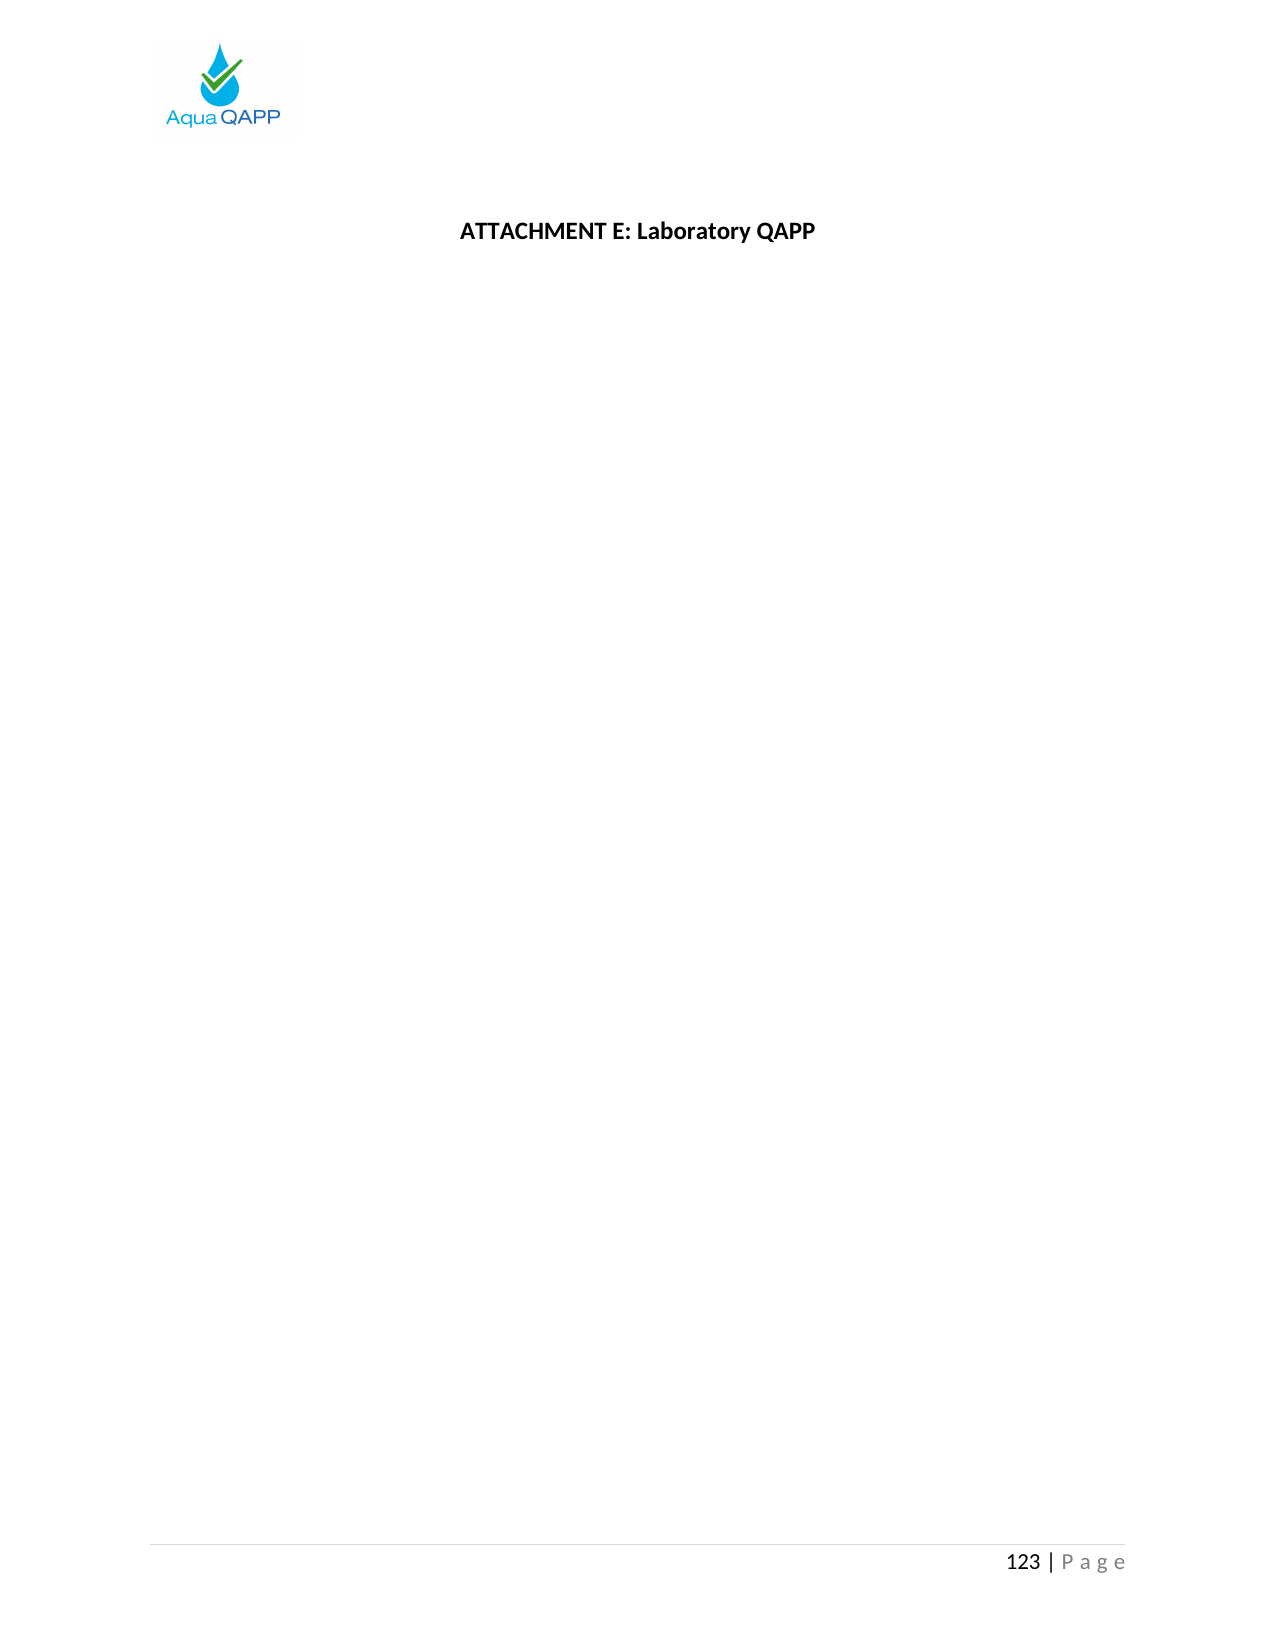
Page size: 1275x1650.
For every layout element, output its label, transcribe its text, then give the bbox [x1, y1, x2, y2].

subtitle ATTACHMENT E: Laboratory QAPP [150, 215, 1125, 246]
picture [150, 39, 302, 139]
